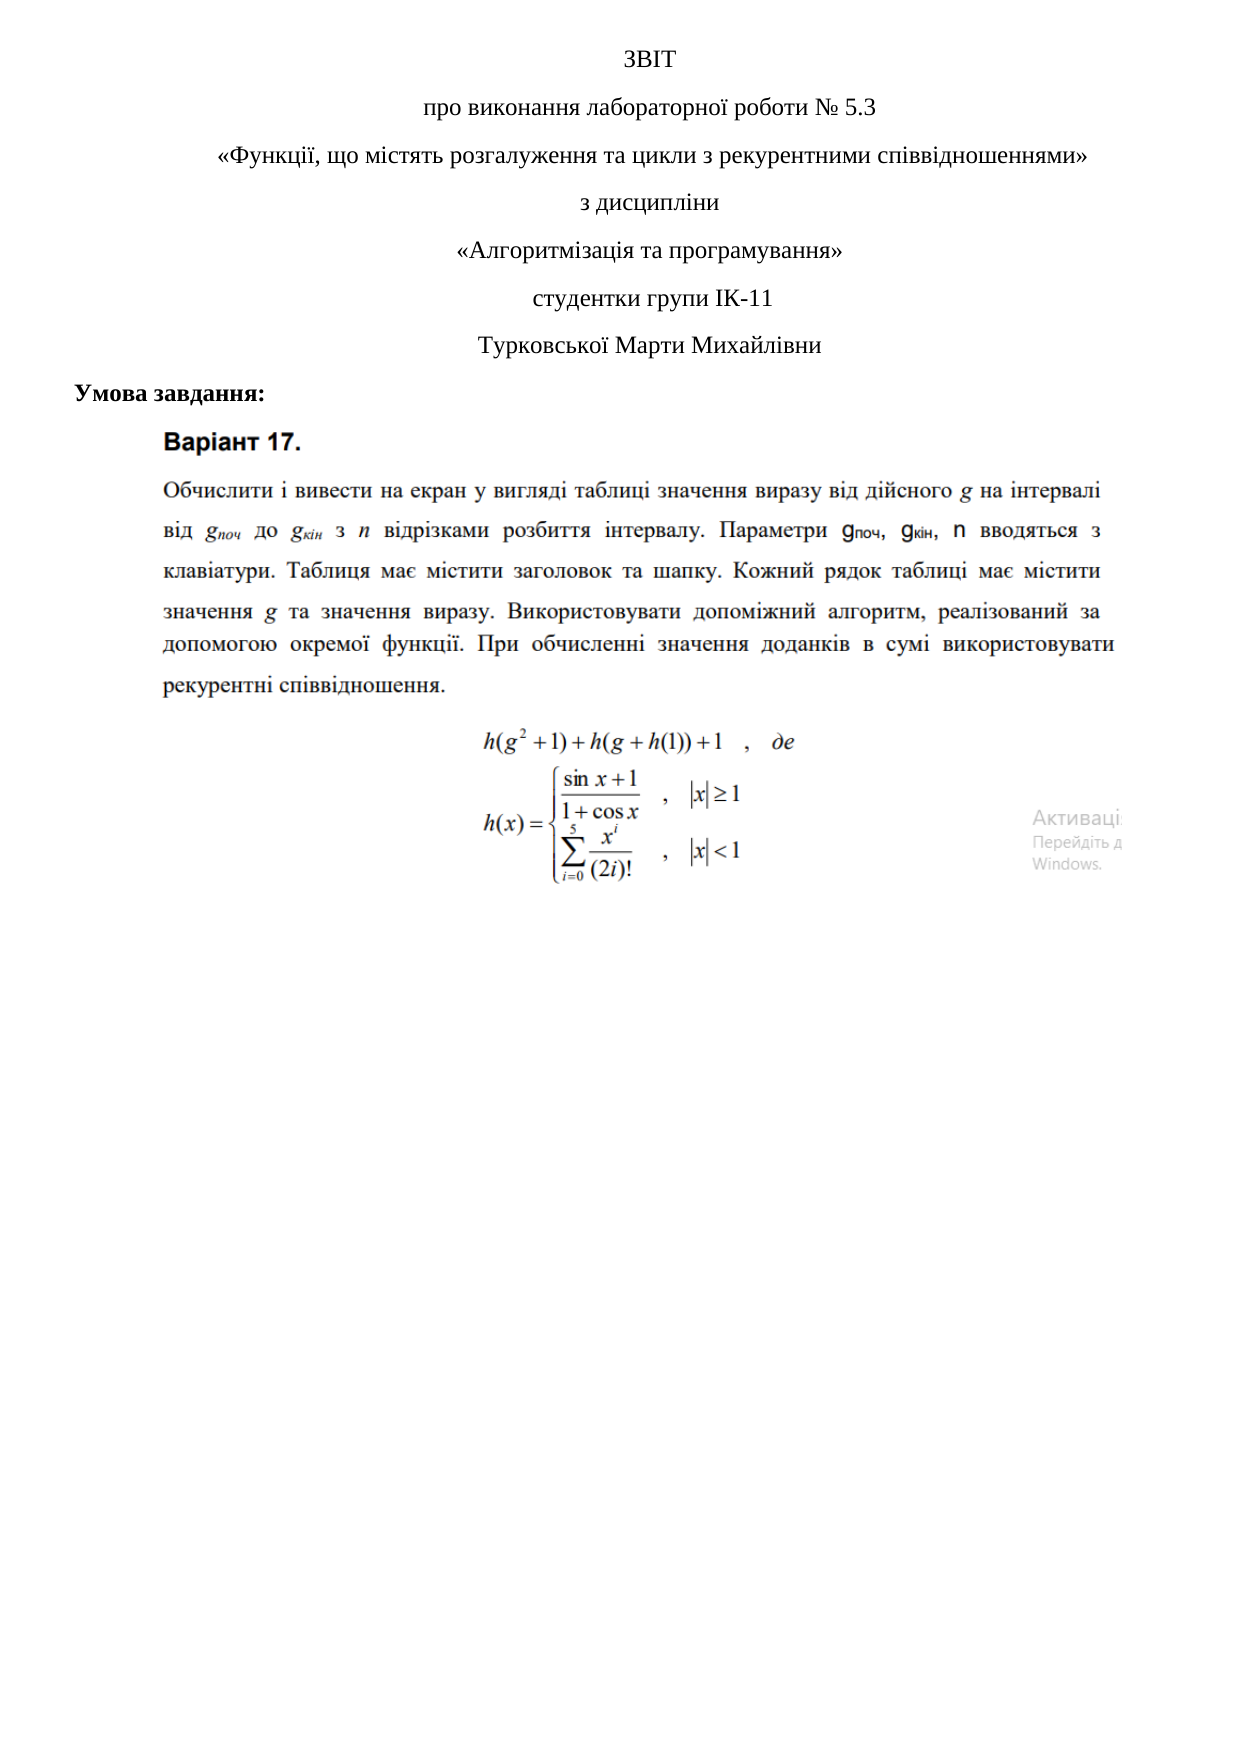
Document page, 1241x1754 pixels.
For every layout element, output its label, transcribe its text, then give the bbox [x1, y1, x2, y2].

picture [153, 630, 1122, 894]
text про виконання лабораторної роботи № 5.3 [148, 92, 1152, 121]
picture [147, 426, 1114, 629]
text «Алгоритмізація та програмування» [148, 235, 1152, 264]
text Турковської Марти Михайлівни [103, 331, 1152, 359]
text Умова завдання: [74, 378, 1152, 407]
text з дисципліни [148, 187, 1152, 216]
text студентки групи ІК-11 [148, 283, 1152, 312]
text «Функції, що містять розгалуження та цикли з рекурентними співвідношеннями» [148, 140, 1152, 168]
text ЗВІТ [148, 44, 1152, 73]
